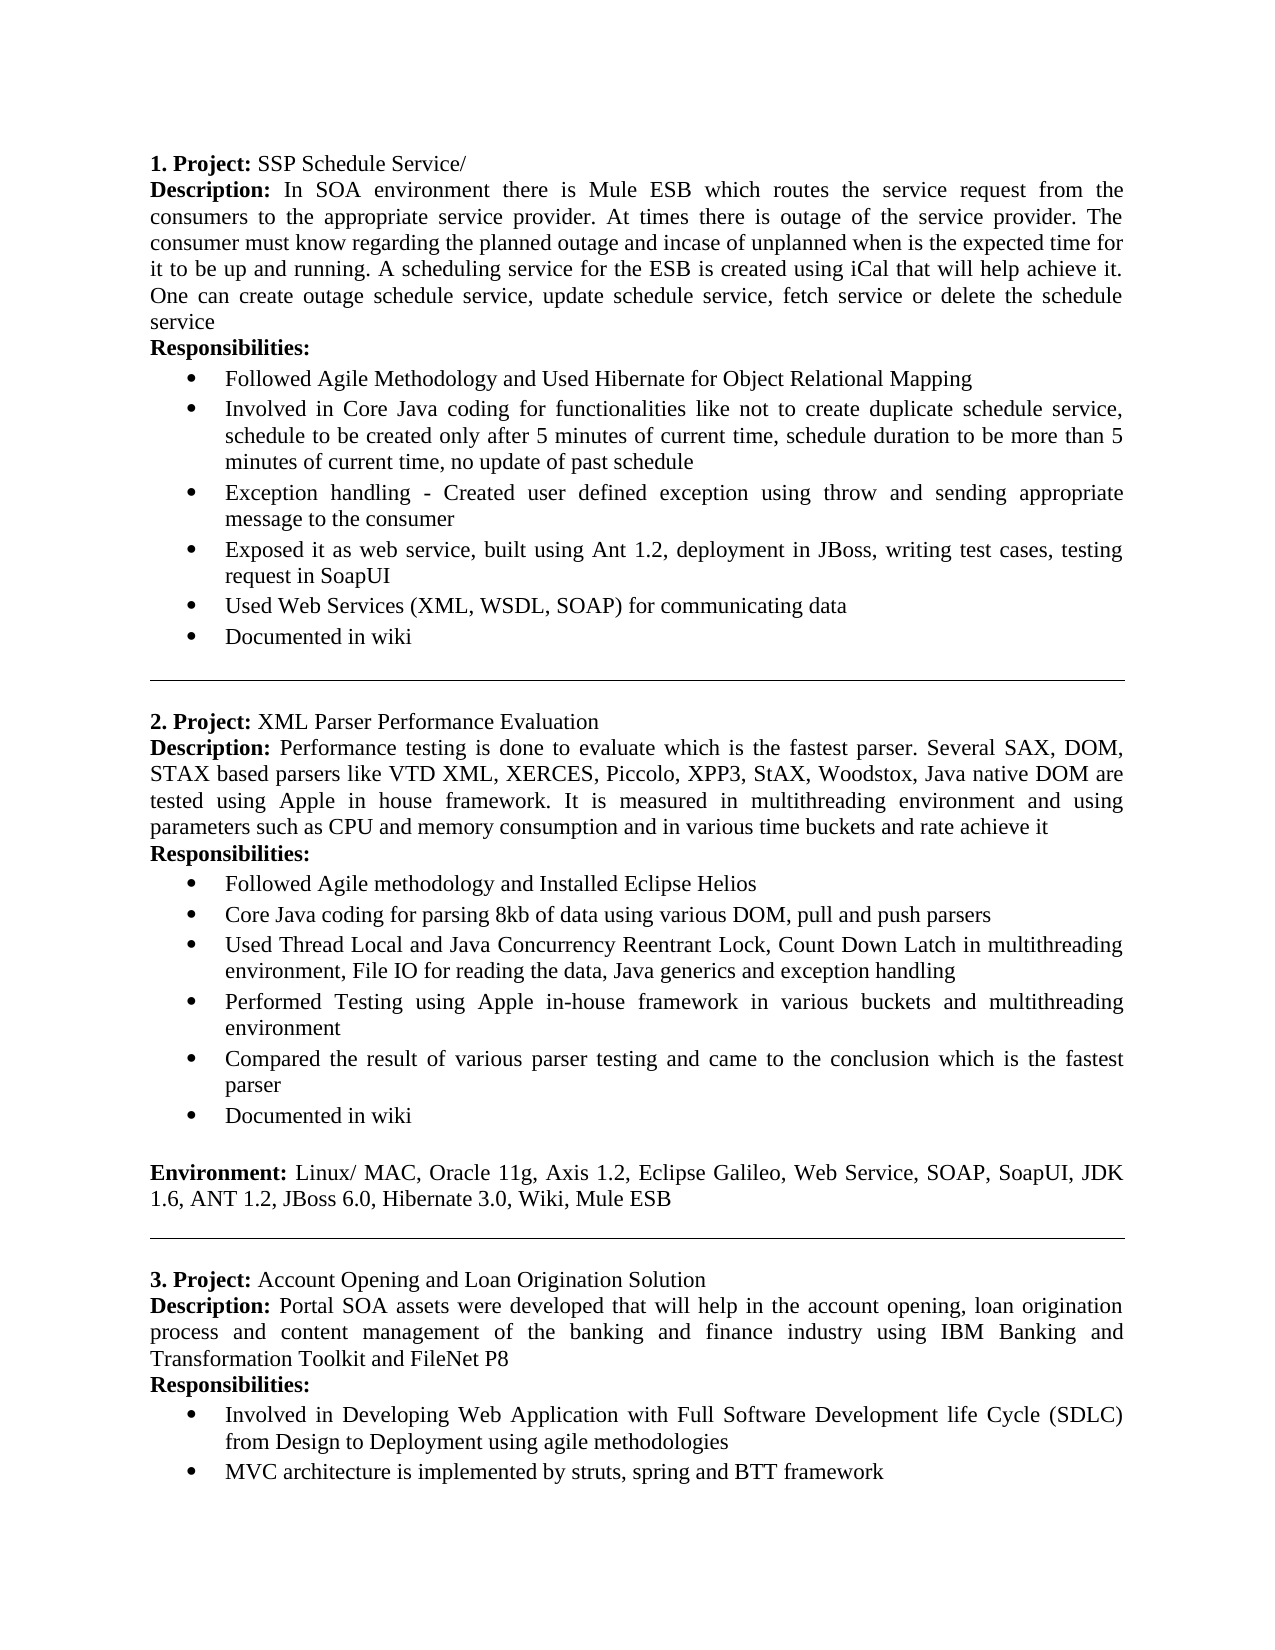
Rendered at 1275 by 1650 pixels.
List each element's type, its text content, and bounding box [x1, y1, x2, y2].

text Description: Portal SOA assets were developed that will help in the account opening, loan origination process and content management of the banking and finance industry using IBM Banking and Transformation Toolkit and FileNet P8 [150, 1292, 1125, 1371]
text Responsibilities: [150, 1371, 1125, 1397]
list MVC architecture is implemented by struts, spring and BTT framework [187, 1458, 1125, 1485]
list Core Java coding for parsing 8kb of data using various DOM, pull and push parsers [187, 901, 1125, 927]
text Description: Performance testing is done to evaluate which is the fastest parser. Several SAX, DOM, STAX based parsers like VTD XML, XERCES, Piccolo, XPP3, StAX, Woodstox, Java native DOM are tested using Apple in house framework. It is measured in multithreading environment and using parameters such as CPU and memory consumption and in various time buckets and rate achieve it [150, 734, 1125, 839]
text 3. Project: Account Opening and Loan Origination Solution [150, 1266, 1125, 1292]
text Responsibilities: [150, 839, 1125, 866]
text Description: In SOA environment there is Mule ESB which routes the service request from the consumers to the appropriate service provider. At times there is outage of the service provider. The consumer must know regarding the planned outage and incase of unplanned when is the expected time for it to be up and running. A scheduling service for the ESB is created using iCal that will help achieve it. One can create outage schedule service, update schedule service, fetch service or delete the schedule service [150, 176, 1125, 334]
text Responsibilities: [150, 334, 1125, 361]
list Involved in Developing Web Application with Full Software Development life Cycle (SDLC) from Design to Deployment using agile methodologies [187, 1402, 1125, 1454]
list Compared the result of various parser testing and came to the conclusion which is the fastest parser [187, 1045, 1125, 1098]
list Involved in Core Java coding for functionalities like not to create duplicate schedule service, schedule to be created only after 5 minutes of current time, schedule duration to be more than 5 minutes of current time, no update of past schedule [187, 396, 1125, 474]
list Used Thread Local and Java Concurrency Reentrant Lock, Count Down Latch in multithreading environment, File IO for reading the data, Java generics and exception handling [187, 931, 1125, 984]
text Environment: Linux/ MAC, Oracle 11g, Axis 1.2, Eclipse Galileo, Web Service, SOAP, SoapUI, JDK 1.6, ANT 1.2, JBoss 6.0, Hibernate 3.0, Wiki, Mule ESB [150, 1159, 1125, 1211]
list Exception handling - Created user defined exception using throw and sending appropriate message to the consumer [187, 479, 1125, 531]
list Followed Agile methodology and Installed Eclipse Helios [187, 870, 1125, 896]
list Performed Testing using Apple in-house framework in various buckets and multithreading environment [187, 988, 1125, 1041]
list Used Web Services (XML, WSDL, SOAP) for communicating data [187, 592, 1125, 619]
list Documented in wiki [187, 623, 1125, 649]
text 1. Project: SSP Schedule Service/ [150, 150, 1125, 176]
list Exposed it as web service, built using Ant 1.2, deployment in JBoss, writing test cases, testing request in SoapUI [187, 536, 1125, 588]
text 2. Project: XML Parser Performance Evaluation [150, 708, 1125, 734]
list Followed Agile Methodology and Used Hibernate for Object Relational Mapping [187, 365, 1125, 391]
list Documented in wiki [187, 1102, 1125, 1128]
